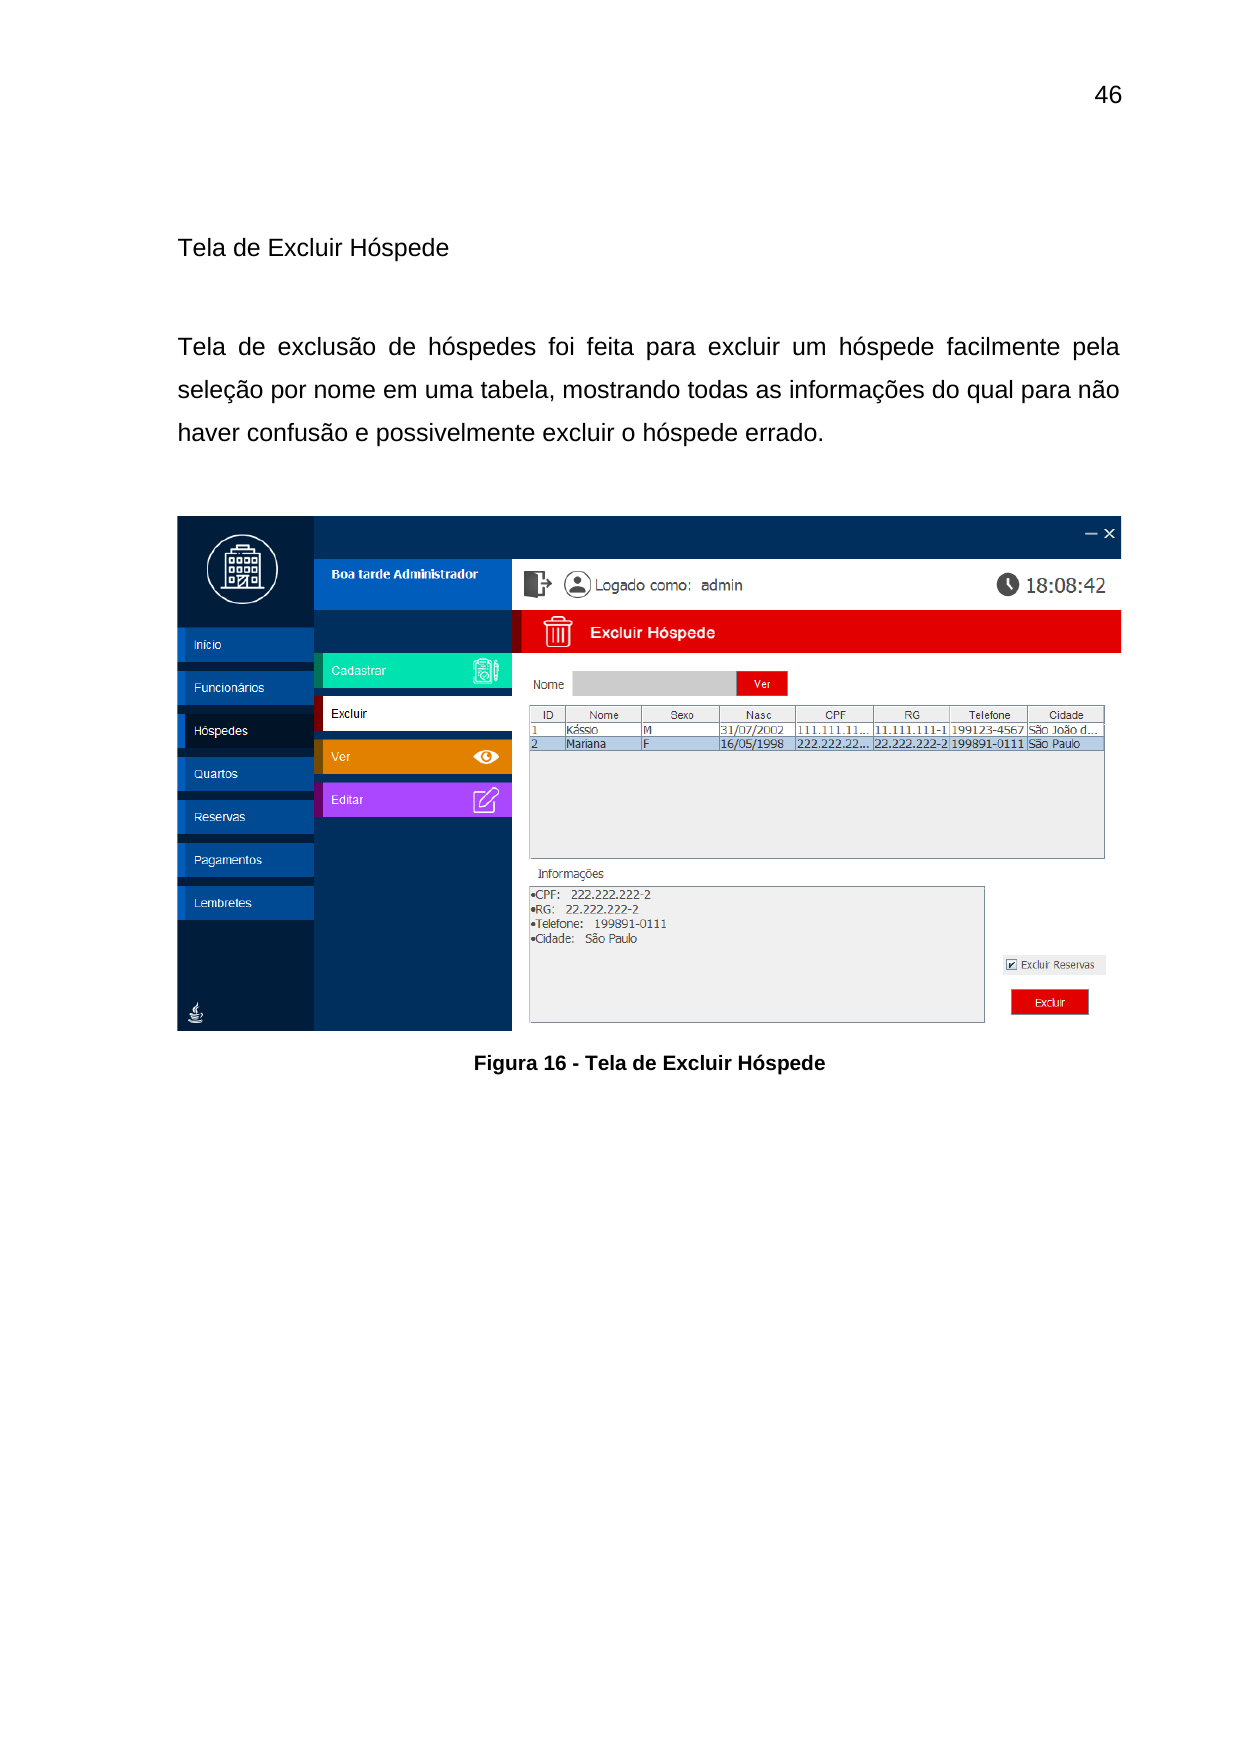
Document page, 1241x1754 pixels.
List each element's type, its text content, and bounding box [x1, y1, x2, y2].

text Tela de exclusão de hóspedes foi feita para excluir um hóspede facilmente pela seleção por nome em uma tabela, mostrando todas as informações do qual para não haver confusão e possivelmente excluir o hóspede errado. [177, 332, 1122, 447]
picture [177, 516, 1122, 1031]
text Figura 16 - Tela de Excluir Hóspede [177, 1051, 1122, 1075]
subtitle Tela de Excluir Hóspede [177, 233, 1122, 262]
